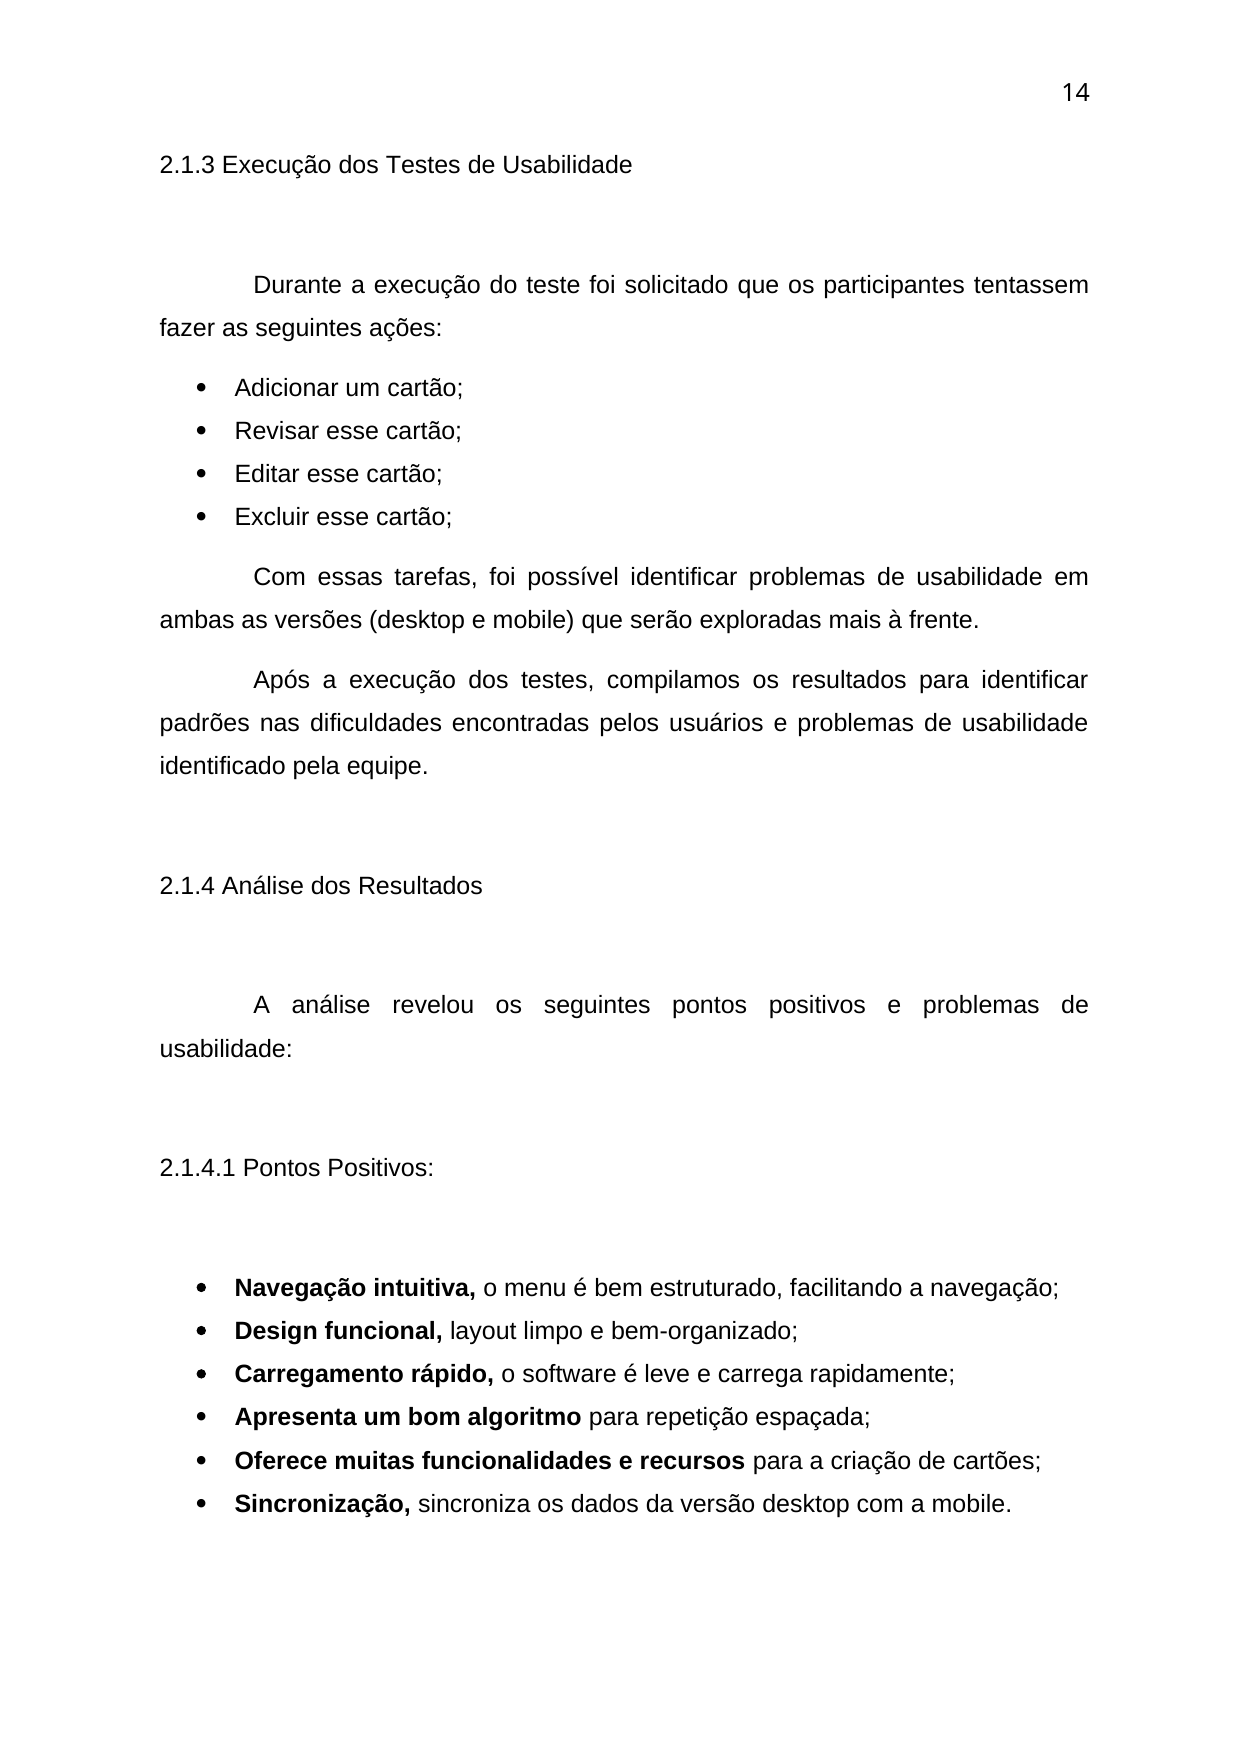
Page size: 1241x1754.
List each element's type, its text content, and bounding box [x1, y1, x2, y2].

text Com essas tarefas, foi possível identificar problemas de usabilidade em ambas as versões (desktop e mobile) que serão exploradas mais à frente. [159, 562, 1090, 634]
list Revisar esse cartão; [197, 416, 1090, 444]
list Apresenta um bom algoritmo para repetição espaçada; [197, 1402, 1090, 1431]
text 2.1.3 Execução dos Testes de Usabilidade [159, 150, 1090, 179]
list Sincronização, sincroniza os dados da versão desktop com a mobile. [197, 1489, 1090, 1518]
list Oferece muitas funcionalidades e recursos para a criação de cartões; [197, 1446, 1090, 1474]
list Adicionar um cartão; [197, 372, 1090, 401]
text Durante a execução do teste foi solicitado que os participantes tentassem fazer as seguintes ações: [159, 269, 1090, 341]
text 2.1.4 Análise dos Resultados [159, 871, 1090, 899]
text 2.1.4.1 Pontos Positivos: [159, 1153, 1090, 1182]
list Navegação intuitiva, o menu é bem estruturado, facilitando a navegação; [197, 1273, 1090, 1302]
list Carregamento rápido, o software é leve e carrega rapidamente; [197, 1359, 1090, 1388]
list Design funcional, layout limpo e bem-organizado; [197, 1316, 1090, 1345]
list Excluir esse cartão; [197, 502, 1090, 531]
text A análise revelou os seguintes pontos positivos e problemas de usabilidade: [159, 990, 1090, 1062]
list Editar esse cartão; [197, 459, 1090, 488]
text Após a execução dos testes, compilamos os resultados para identificar padrões nas dificuldades encontradas pelos usuários e problemas de usabilidade identificado pela equipe. [159, 665, 1090, 780]
